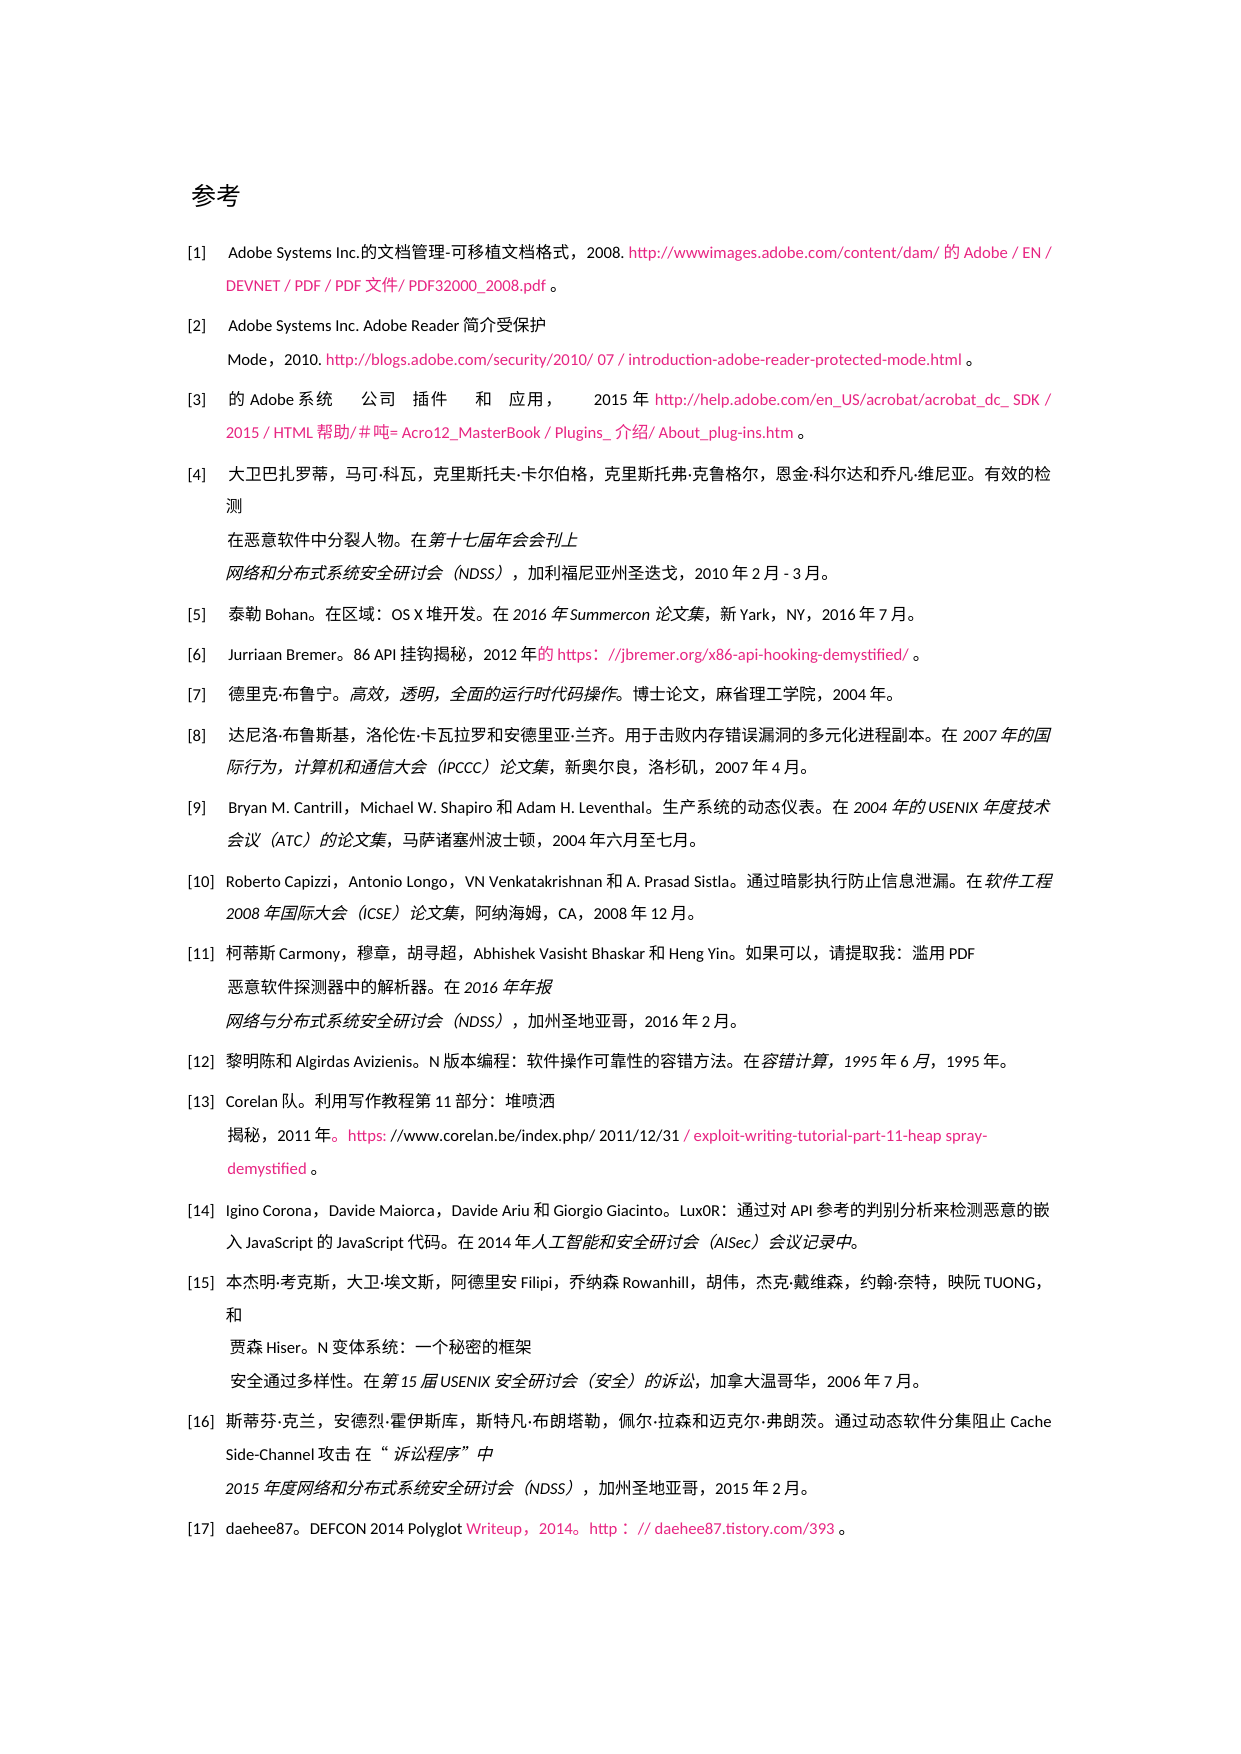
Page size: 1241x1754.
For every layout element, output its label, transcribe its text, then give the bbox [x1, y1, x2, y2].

text Mode，2010. http://blogs.adobe.com/security/2010/ 07 / introduction-adobe-reader-protected-mode.html 。 [227, 342, 1051, 374]
text [9] Bryan M. Cantrill，Michael W. Shapiro和Adam H. Leventhal。生产系统的动态仪表。在2004年的USENIX年度技术会议（ATC）的论文集，马萨诸塞州波士顿，2004年六月至七月。 [187, 790, 1052, 855]
text [4] 大卫巴扎罗蒂，马可·科瓦，克里斯托夫·卡尔伯格，克里斯托弗·克鲁格尔，恩金·科尔达和乔凡·维尼亚。有效的检测 [187, 456, 1052, 521]
text [6] Jurriaan Bremer。86 API挂钩揭秘，2012年的https：//jbremer.org/x86-api-hooking-demystified/ 。 [187, 637, 1052, 669]
text 网络和分布式系统安全研讨会（NDSS），加利福尼亚州圣迭戈，2010年2月 - 3月。 [225, 556, 1053, 589]
text [5] 泰勒Bohan。在区域：OS X堆开发。在2016年Summercon论文集，新Yark，NY，2016年7月。 [187, 597, 1052, 629]
text [7] 德里克·布鲁宁。高效，透明，全面的运行时代码操作。博士论文，麻省理工学院，2004年。 [187, 677, 1052, 710]
text 安全通过多样性。在第15届USENIX安全研讨会（安全）的诉讼，加拿大温哥华，2006年7月。 [229, 1364, 1052, 1396]
text [14] Igino Corona，Davide Maiorca，Davide Ariu和Giorgio Giacinto。Lux0R：通过对API参考的判别分析来检测恶意的嵌入JavaScript的JavaScript代码。在2014年人工智能和安全研讨会（AISec）会议记录中。 [187, 1192, 1052, 1257]
text [11] 柯蒂斯Carmony，穆章，胡寻超，Abhishek Vasisht Bhaskar和Heng Yin。如果可以，请提取我：滥用PDF [187, 936, 1052, 969]
text [12] 黎明陈和Algirdas Avizienis。N版本编程：软件操作可靠性的容错方法。在容错计算，1995年6 月，1995年。 [187, 1044, 1052, 1076]
text 网络与分布式系统安全研讨会（NDSS），加州圣地亚哥，2016年2月。 [225, 1003, 1053, 1036]
text [2] Adobe Systems Inc. Adobe Reader简介受保护 [187, 308, 1052, 341]
text 在恶意软件中分裂人物。在第十七届年会会刊上 [227, 523, 1052, 555]
text [16] 斯蒂芬·克兰，安德烈·霍伊斯库，斯特凡·布朗塔勒，佩尔·拉森和迈克尔·弗朗茨。通过动态软件分集阻止Cache Side-Channel攻击 在“ 诉讼程序”中 [187, 1404, 1052, 1469]
text 参考 [191, 162, 1053, 227]
text [13] Corelan队。利用写作教程第11部分：堆喷洒 [187, 1084, 1052, 1117]
text [17] daehee87。DEFCON 2014 Polyglot Writeup，2014。http ：// daehee87.tistory.com/393 。 [187, 1511, 1052, 1544]
text [8] 达尼洛·布鲁斯基，洛伦佐·卡瓦拉罗和安德里亚·兰齐。用于击败内存错误漏洞的多元化进程副本。在2007年的国际行为，计算机和通信大会（IPCCC）论文集，新奥尔良，洛杉矶，2007年4月。 [187, 718, 1052, 783]
text 揭秘，2011年。https: //www.corelan.be/index.php/ 2011/12/31 / exploit-writing-tutorial-part-11-heap spray-demystified 。 [227, 1118, 1053, 1183]
text 2015年度网络和分布式系统安全研讨会（NDSS），加州圣地亚哥，2015年2月。 [225, 1471, 1053, 1503]
text [1] Adobe Systems Inc.的文档管理-可移植文档格式，2008. http://wwwimages.adobe.com/content/dam/ 的Adobe / EN / DEVNET / PDF / PDF文件/ PDF32000_2008.pdf 。 [187, 235, 1052, 300]
text 恶意软件探测器中的解析器。在2016年年报 [227, 970, 1052, 1003]
text 贾森Hiser。N变体系统：一个秘密的框架 [229, 1330, 1052, 1363]
text [3] 的Adobe 系统 公司 插件 和 应用， 2015年 http://help.adobe.com/en_US/acrobat/acrobat_dc_ SDK / 2015 / HTML帮助/＃吨= Acro12_MasterBook / Plugins_ 介绍/ About_plug-ins.htm 。 [187, 382, 1052, 447]
text [15] 本杰明·考克斯，大卫·埃文斯，阿德里安Filipi，乔纳森Rowanhill，胡伟，杰克·戴维森，约翰·奈特，映阮TUONG，和 [187, 1265, 1052, 1330]
text [10] Roberto Capizzi，Antonio Longo，VN Venkatakrishnan和A. Prasad Sistla。通过暗影执行防止信息泄漏。在软件工程2008年国际大会（ICSE）论文集，阿纳海姆，CA，2008年12月。 [187, 863, 1052, 928]
